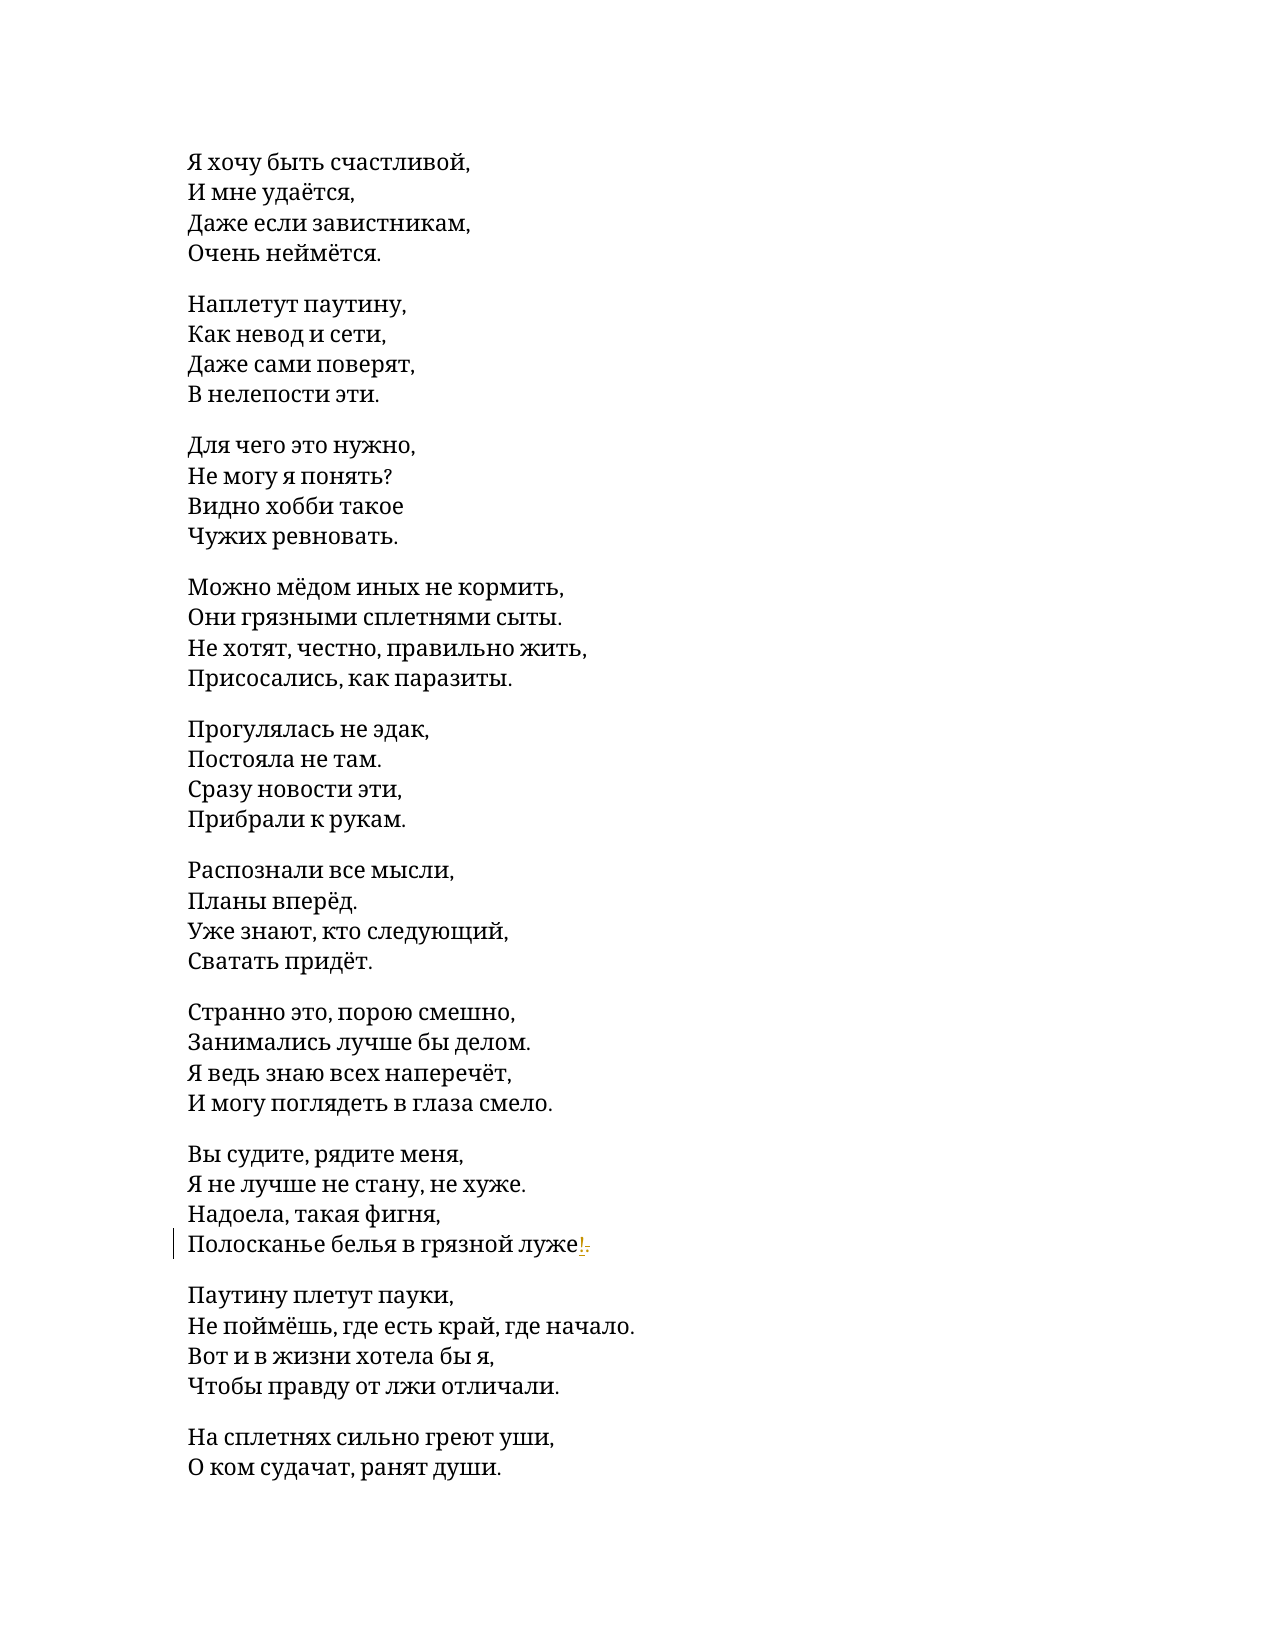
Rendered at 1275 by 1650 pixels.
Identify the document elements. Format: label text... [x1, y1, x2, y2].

text Наплетут паутину, Как невод и сети, Даже сами поверят, В нелепости эти. [187, 292, 1087, 409]
text Странно это, порою смешно, Занимались лучше бы делом. Я ведь знаю всех наперечёт, И могу поглядеть в глаза смело. [187, 1000, 1087, 1117]
text Прогулялась не эдак, Постояла не там. Сразу новости эти, Прибрали к рукам. [187, 717, 1087, 834]
text Я хочу быть счастливой, И мне удаётся, Даже если завистникам, Очень неймётся. [187, 150, 1087, 267]
text Для чего это нужно, Не могу я понять? Видно хобби такое Чужих ревновать. [187, 433, 1087, 550]
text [187, 1425, 1087, 1482]
text Паутину плетут пауки, Не поймёшь, где есть край, где начало. Вот и в жизни хотела бы я, Чтобы правду от лжи отличали. [187, 1283, 1087, 1400]
text Можно мёдом иных не кормить, Они грязными сплетнями сыты. Не хотят, честно, правильно жить, Присосались, как паразиты. [187, 575, 1087, 692]
text Вы судите, рядите меня, Я не лучше не стану, не хуже. Надоела, такая фигня, Полосканье белья в грязной луже [187, 1142, 1087, 1259]
text Распознали все мысли, Планы вперёд. Уже знают, кто следующий, Сватать придёт. [187, 858, 1087, 975]
